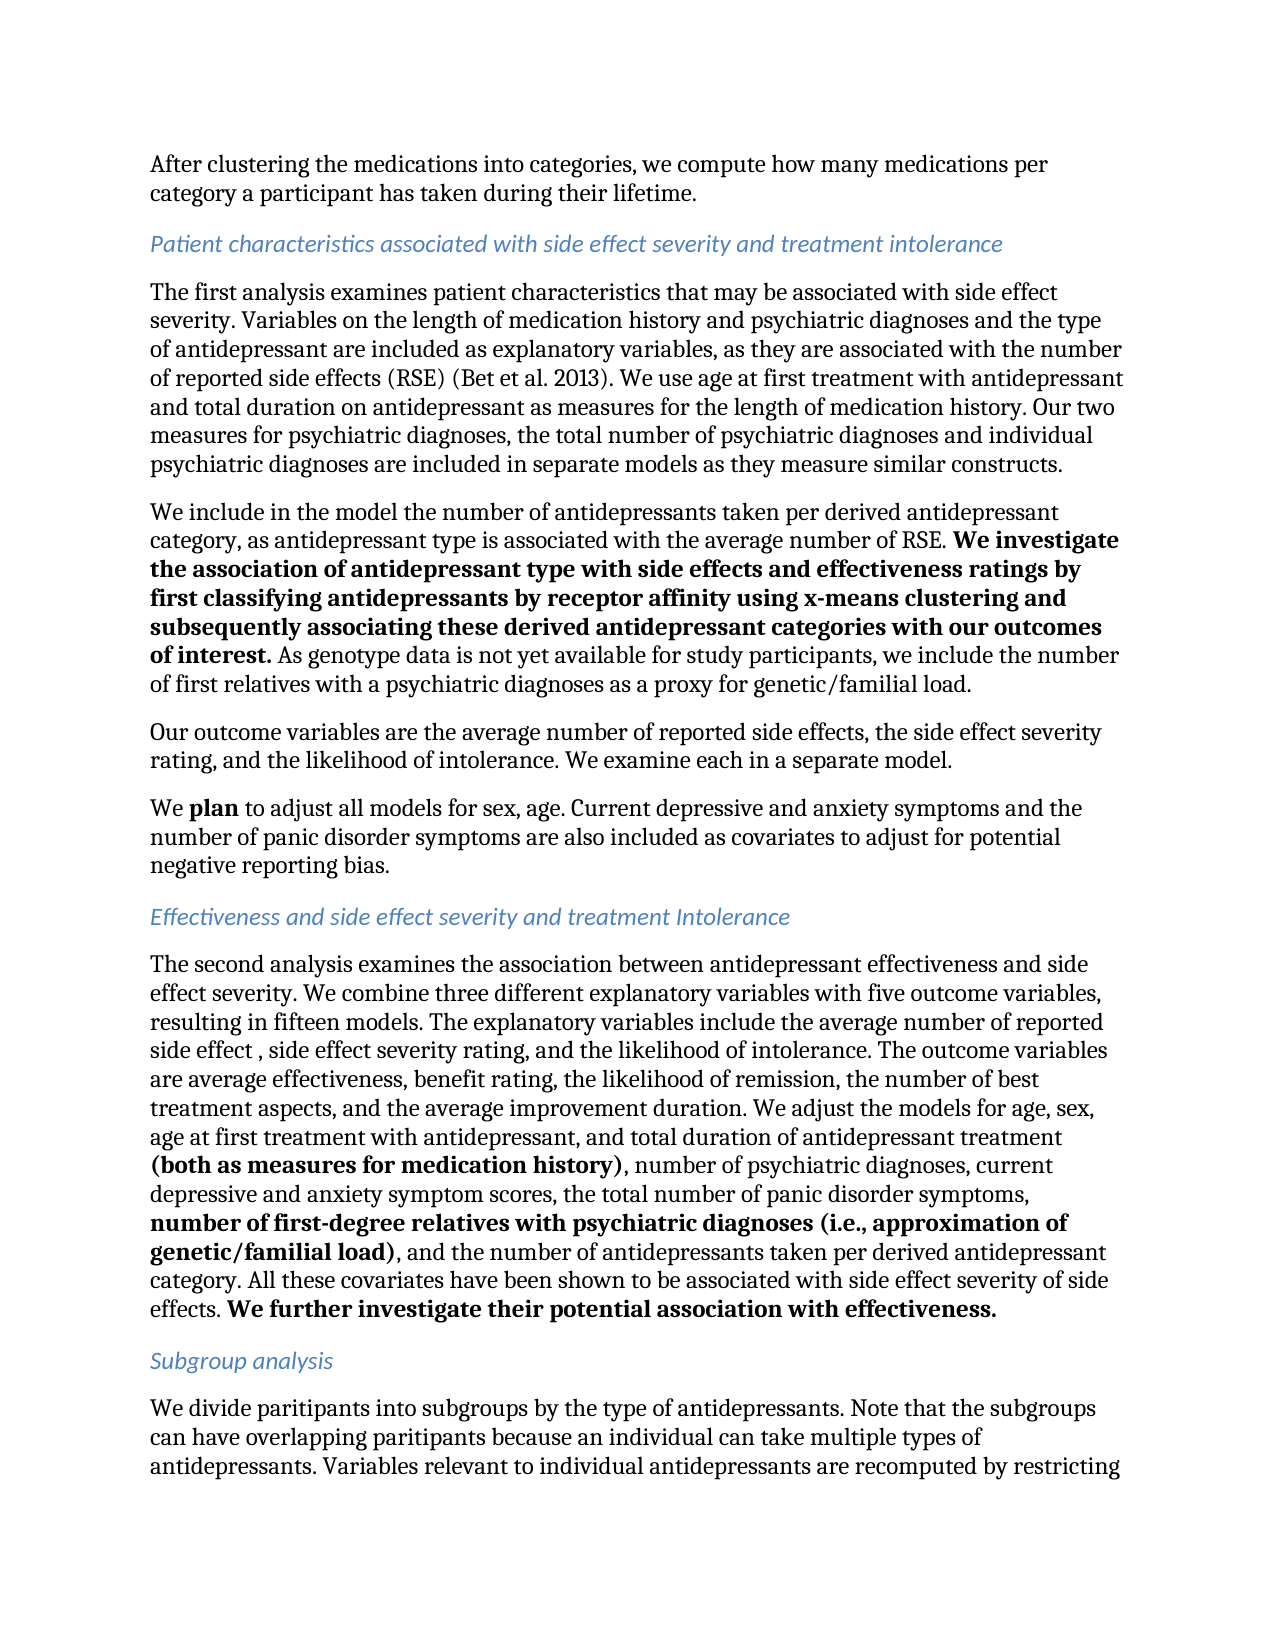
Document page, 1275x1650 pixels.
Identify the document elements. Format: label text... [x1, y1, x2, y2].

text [150, 1394, 1125, 1480]
subtitle Patient characteristics associated with side effect severity and treatment intolerance [150, 228, 1125, 259]
text We plan to adjust all models for sex, age. Current depressive and anxiety symptoms and the number of panic disorder symptoms are also included as covariates to adjust for potential negative reporting bias. [150, 794, 1125, 880]
subtitle Subgroup analysis [150, 1345, 1125, 1375]
text We include in the model the number of antidepressants taken per derived antidepressant category, as antidepressant type is associated with the average number of RSE. We investigate the association of antidepressant type with side effects and effectiveness ratings by first classifying antidepressants by receptor affinity using x-means clustering and subsequently associating these derived antidepressant categories with our outcomes of interest. As genotype data is not yet available for study participants, we include the number of first relatives with a psychiatric diagnoses as a proxy for genetic/familial load. [150, 498, 1125, 699]
text Our outcome variables are the average number of reported side effects, the side effect severity rating, and the likelihood of intolerance. We examine each in a separate model. [150, 718, 1125, 775]
text The second analysis examines the association between antidepressant effectiveness and side effect severity. We combine three different explanatory variables with five outcome variables, resulting in fifteen models. The explanatory variables include the average number of reported side effect , side effect severity rating, and the likelihood of intolerance. The outcome variables are average effectiveness, benefit rating, the likelihood of remission, the number of best treatment aspects, and the average improvement duration. We adjust the models for age, sex, age at first treatment with antidepressant, and total duration of antidepressant treatment (both as measures for medication history), number of psychiatric diagnoses, current depressive and anxiety symptom scores, the total number of panic disorder symptoms, number of first-degree relatives with psychiatric diagnoses (i.e., approximation of genetic/familial load), and the number of antidepressants taken per derived antidepressant category. All these covariates have been shown to be associated with side effect severity of side effects. We further investigate their potential association with effectiveness. [150, 950, 1125, 1324]
text After clustering the medications into categories, we compute how many medications per category a participant has taken during their lifetime. [150, 150, 1125, 207]
subtitle Effectiveness and side effect severity and treatment Intolerance [150, 901, 1125, 931]
text The first analysis examines patient characteristics that may be associated with side effect severity. Variables on the length of medication history and psychiatric diagnoses and the type of antidepressant are included as explanatory variables, as they are associated with the number of reported side effects (RSE) (Bet et al. 2013). We use age at first treatment with antidepressant and total duration on antidepressant as measures for the length of medication history. Our two measures for psychiatric diagnoses, the total number of psychiatric diagnoses and individual psychiatric diagnoses are included in separate models as they measure similar constructs. [150, 278, 1125, 479]
